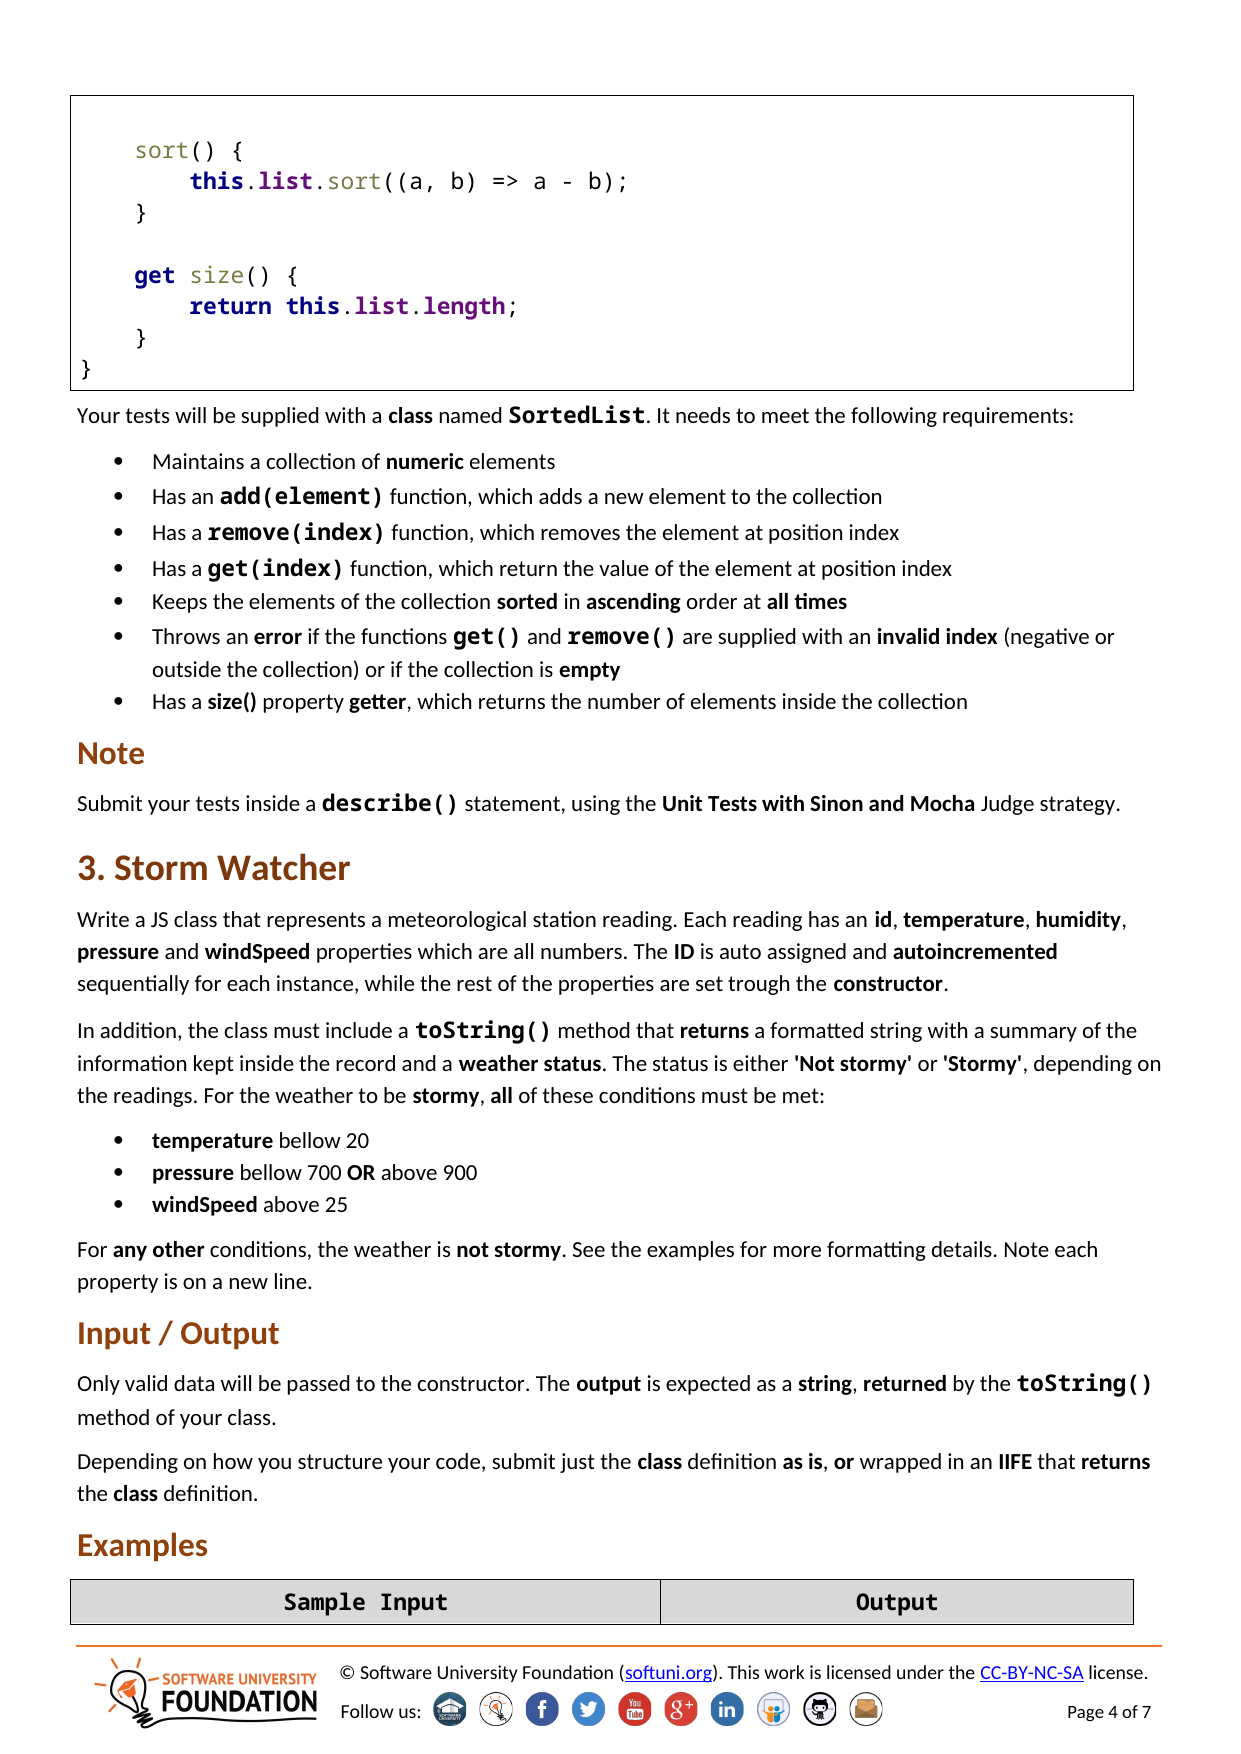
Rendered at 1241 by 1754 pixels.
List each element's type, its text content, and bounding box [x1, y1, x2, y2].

picture [710, 1692, 744, 1726]
text Your tests will be supplied with a class named SortedList. It needs to meet the following requirements: [77, 399, 1163, 430]
text Write a JS class that represents a meteorological station reading. Each reading has an id, temperature, humidity, pressure and windSpeed properties which are all numbers. The ID is auto assigned and autoincremented sequentially for each instance, while the rest of the properties are set trough the constructor. [77, 905, 1163, 997]
picture [664, 1692, 698, 1726]
text Submit your tests inside a describe() statement, using the Unit Tests with Sinon and Mocha Judge strategy. [77, 787, 1163, 818]
picture [803, 1692, 837, 1726]
list Has an add(element) function, which adds a new element to the collection [114, 479, 1163, 511]
list Keeps the elements of the collection sorted in ascending order at all times [114, 587, 1163, 615]
list Maintains a collection of numeric elements [114, 447, 1163, 475]
subtitle Examples [77, 1524, 1163, 1565]
picture [757, 1692, 790, 1726]
picture [93, 1656, 317, 1729]
text In addition, the class must include a toString() method that returns a formatted string with a summary of the information kept inside the record and a weather status. The status is either 'Not stormy' or 'Stormy', depending on the readings. For the weather to be stormy, all of these conditions must be met: [77, 1014, 1163, 1109]
picture [479, 1692, 513, 1726]
picture [618, 1692, 652, 1726]
table_header Output [661, 1580, 1133, 1623]
list windSpeed above 25 [114, 1191, 1163, 1218]
list Throws an error if the functions get() and remove() are supplied with an invalid index (negative or outside the collection) or if the collection is empty [114, 619, 1163, 683]
picture [849, 1692, 883, 1726]
list temperature bellow 20 [114, 1126, 1163, 1154]
subtitle Input / Output [77, 1312, 1163, 1353]
text Only valid data will be passed to the constructor. The output is expected as a string, returned by the toString() method of your class. [77, 1367, 1163, 1431]
subtitle Note [77, 732, 1163, 773]
list Has a remove(index) function, which removes the element at position index [114, 516, 1163, 547]
list pressure bellow 700 OR above 900 [114, 1158, 1163, 1186]
picture [433, 1692, 467, 1726]
text Depending on how you structure your code, submit just the class definition as is, or wrapped in an IIFE that returns the class definition. [77, 1447, 1163, 1507]
picture [525, 1692, 559, 1726]
subtitle Storm Watcher [77, 844, 1163, 889]
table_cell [71, 96, 1133, 389]
list Has a size() property getter, which returns the number of elements inside the collection [114, 687, 1163, 715]
list Has a get(index) function, which return the value of the element at position index [114, 551, 1163, 583]
picture [572, 1692, 605, 1726]
table_header Sample Input [71, 1580, 660, 1623]
text For any other conditions, the weather is not stormy. See the examples for more formatting details. Note each property is on a new line. [77, 1235, 1163, 1295]
